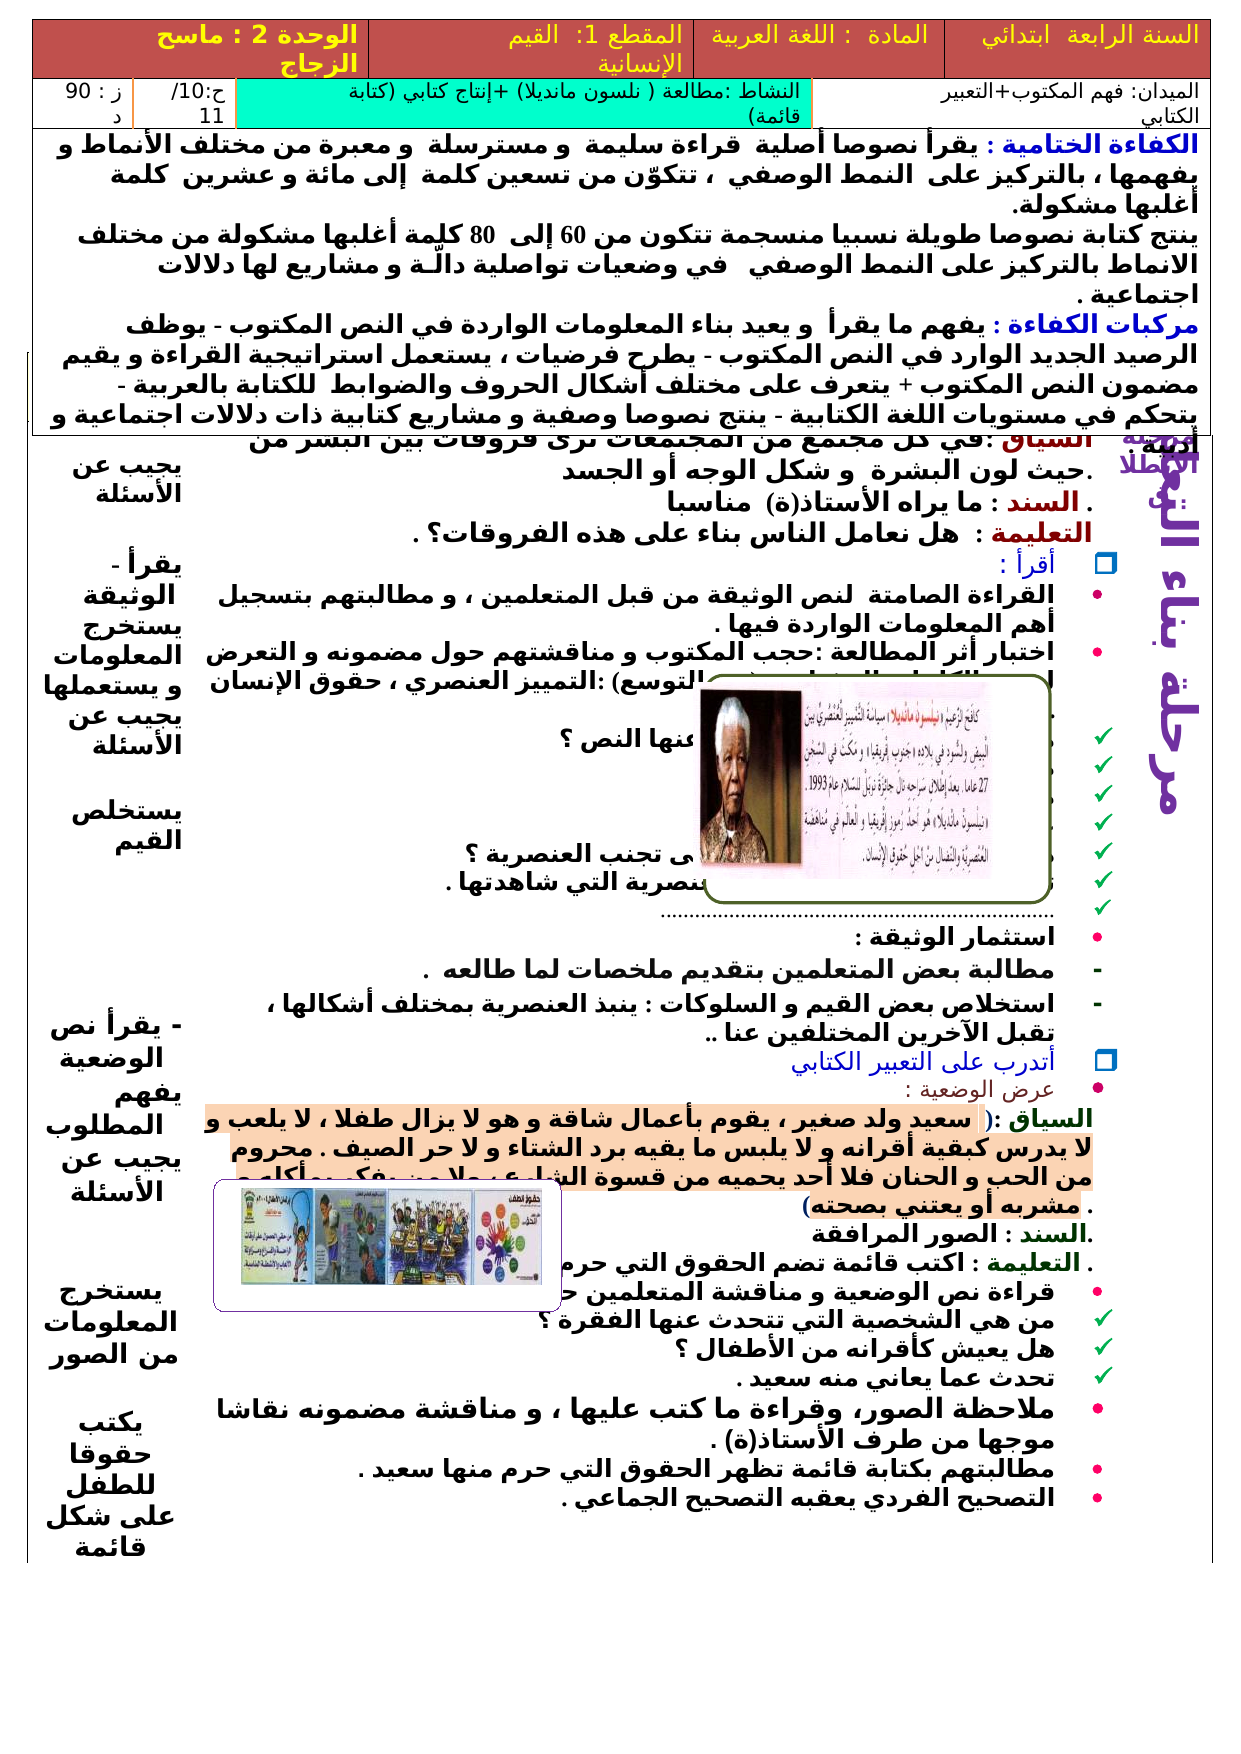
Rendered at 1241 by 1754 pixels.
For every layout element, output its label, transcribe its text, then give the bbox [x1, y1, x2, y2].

picture [693, 682, 993, 879]
table_cell يجيب عن الأسئلة [28, 422, 194, 548]
table_cell مرحلة بناء التعلمات [1104, 548, 1212, 1563]
table_cell - يقرأ الوثيقة يستخرج المعلومات و يستعملها يجيب عن الأسئلة يستخلص القيم - يقرأ نص الوضعية يفهم المطلوب يجيب عن الأسئلة يستخرج المعلومات من الصور يكتب حقوقا للطفل على شكل قائمة [28, 548, 194, 1563]
table_cell مرحلة الانطلاق [1104, 435, 1212, 548]
table_cell أقرأ : القراءة الصامتة لنص الوثيقة من قبل المتعلمين ، و مطالبتهم بتسجيل أهم المعلومات الواردة فيها . اختبار أثر المطالعة :حجب المكتوب و مناقشتهم حول مضمونه و التعرض لشرح الكلمات المفتاحية ( مع التوسع) :التمييز العنصري ، حقوق الإنسان .. من هي الشخصية التي يتحدث عنها النص ؟ ما الذي فعله نلسون مانديلا ؟ ما الذي تعرض له ؟ على ماذا تحصل ؟ هل تحفظ حديثا أو آية تدعونا إلى تجنب العنصرية ؟ تحدث عن بعض الممارسات العنصرية التي شاهدتها . ..................................................................... استثمار الوثيقة : مطالبة بعض المتعلمين بتقديم ملخصات لما طالعه . استخلاص بعض القيم و السلوكات : ينبذ العنصرية بمختلف أشكالها ، تقبل الآخرين المختلفين عنا .. أتدرب على التعبير الكتابي عرض الوضعية : السياق :( سعيد ولد صغير ، يقوم بأعمال شاقة و هو لا يزال طفلا ، لا يلعب و لا يدرس كبقية أقرانه و لا يلبس ما يقيه برد الشتاء و لا حر الصيف . محروم من الحب و الحنان فلا أحد يحميه من قسوة الشارع ، ولا من يفكر بمأكله و مشربه أو يعتني بصحته) . السند : الصور المرافقة. التعليمة : اكتب قائمة تضم الحقوق التي حرم منها سعيد . قراءة نص الوضعية و مناقشة المتعلمين حول مضمونه : من هي الشخصية التي تتحدث عنها الفقرة ؟ هل يعيش كأقرانه من الأطفال ؟ تحدث عما يعاني منه سعيد . ملاحظة الصور، وقراءة ما كتب عليها ، و مناقشة مضمونه نقاشا موجها من طرف الأستاذ(ة) . مطالبتهم بكتابة قائمة تظهر الحقوق التي حرم منها سعيد . التصحيح الفردي يعقبه التصحيح الجماعي . [194, 548, 1104, 1563]
table_cell السياق :في كل مجتمع من المجتمعات نرى فروقات بين البشر من حيث لون البشرة و شكل الوجه أو الجسد. السند : ما يراه الأستاذ(ة) مناسبا . التعليمة : هل نعامل الناس بناء على هذه الفروقات؟ . [194, 436, 1104, 548]
